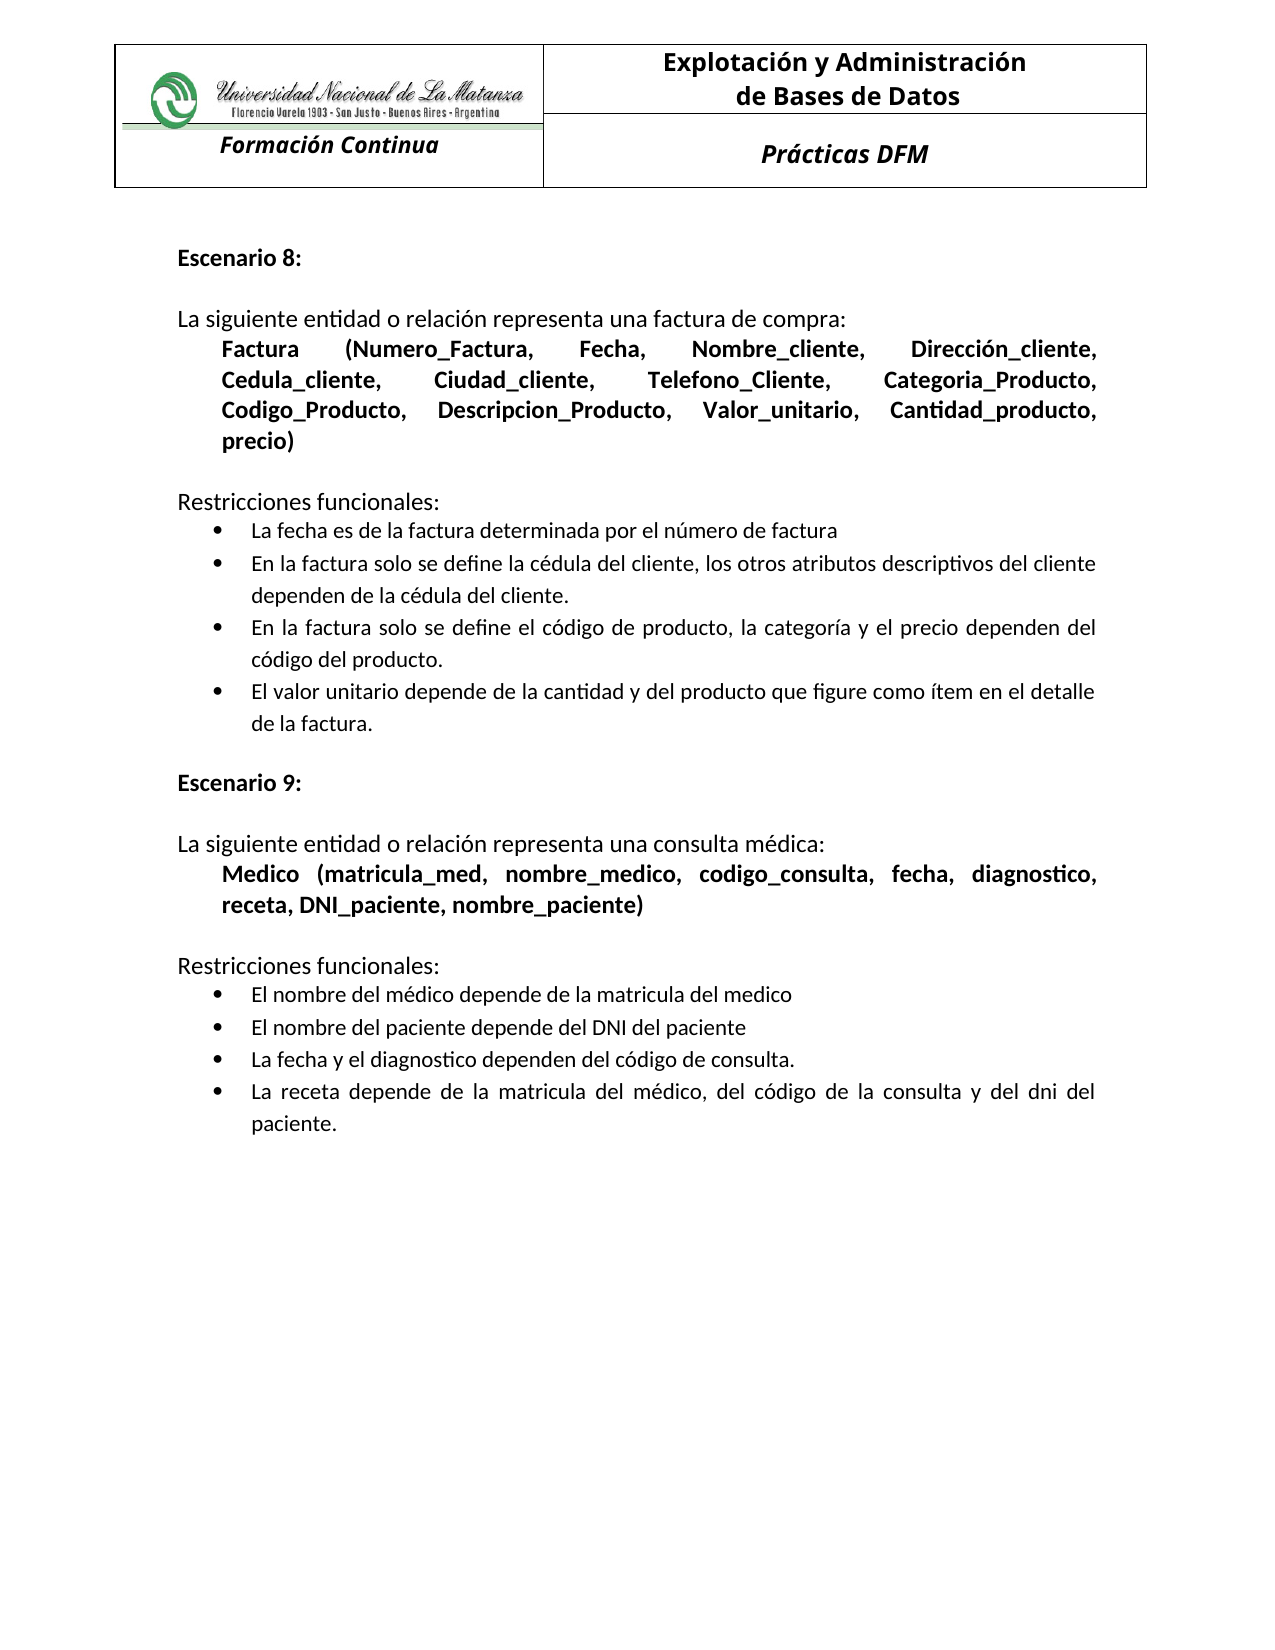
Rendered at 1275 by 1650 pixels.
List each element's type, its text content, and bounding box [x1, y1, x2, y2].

text Escenario 8: [177, 242, 1098, 272]
text Restricciones funcionales: [177, 950, 1098, 980]
text Restricciones funcionales: [177, 486, 1098, 516]
list El nombre del médico depende de la matricula del medico [213, 980, 1098, 1008]
list El valor unitario depende de la cantidad y del producto que figure como ítem en el detalle de la factura. [213, 677, 1098, 738]
text La siguiente entidad o relación representa una consulta médica: [177, 828, 1098, 858]
text Medico (matricula_med, nombre_medico, codigo_consulta, fecha, diagnostico, receta, DNI_paciente, nombre_paciente) [222, 858, 1098, 919]
text La siguiente entidad o relación representa una factura de compra: [177, 303, 1098, 333]
picture [122, 70, 544, 130]
list La fecha es de la factura determinada por el número de factura [213, 516, 1098, 544]
list La fecha y el diagnostico dependen del código de consulta. [213, 1045, 1098, 1073]
list La receta depende de la matricula del médico, del código de la consulta y del dni del paciente. [213, 1077, 1098, 1137]
text Factura (Numero_Factura, Fecha, Nombre_cliente, Dirección_cliente, Cedula_cliente, Ciudad_cliente, Telefono_Cliente, Categoria_Producto, Codigo_Producto, Descripcion_Producto, Valor_unitario, Cantidad_producto, precio) [222, 333, 1098, 455]
list El nombre del paciente depende del DNI del paciente [213, 1013, 1098, 1041]
list En la factura solo se define el código de producto, la categoría y el precio dependen del código del producto. [213, 613, 1098, 673]
text Escenario 9: [177, 767, 1098, 797]
list En la factura solo se define la cédula del cliente, los otros atributos descriptivos del cliente dependen de la cédula del cliente. [213, 549, 1098, 609]
